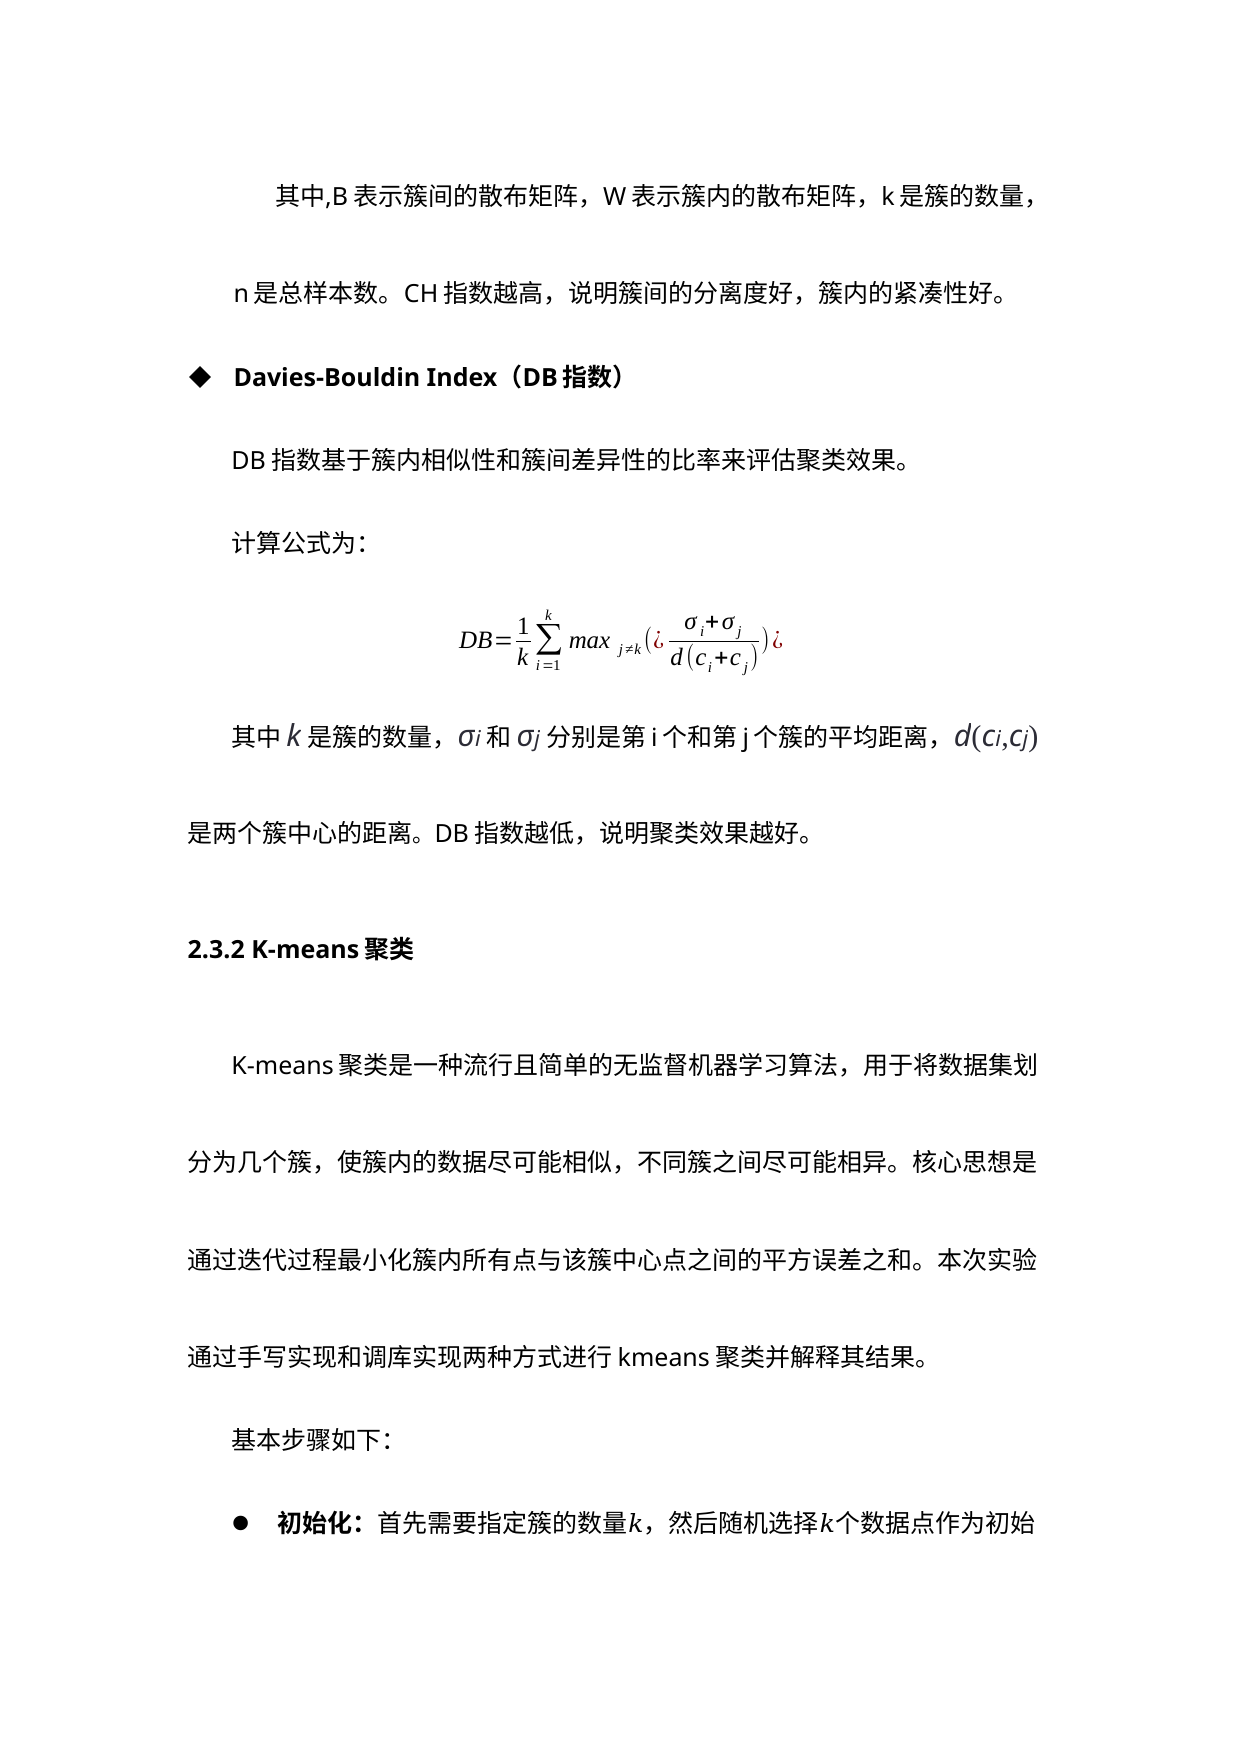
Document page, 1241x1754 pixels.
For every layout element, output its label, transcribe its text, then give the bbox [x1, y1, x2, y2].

list Davies-Bouldin Index（DB指数） [187, 343, 1053, 408]
text K-means聚类是一种流行且简单的无监督机器学习算法，用于将数据集划分为几个簇，使簇内的数据尽可能相似，不同簇之间尽可能相异。核心思想是通过迭代过程最小化簇内所有点与该簇中心点之间的平方误差之和。本次实验通过手写实现和调库实现两种方式进行kmeans聚类并解释其结果。 [187, 1031, 1053, 1388]
text 其中k 是簇的数量，σi​ 和σj​ 分别是第i个和第j个簇的平均距离，d(ci​,cj​) 是两个簇中心的距离。DB指数越低，说明聚类效果越好。 [187, 702, 1053, 864]
text 基本步骤如下： [187, 1406, 1053, 1471]
text DB指数基于簇内相似性和簇间差异性的比率来评估聚类效果。 [187, 426, 1053, 491]
text 2.3.2 K-means聚类 [187, 915, 1053, 980]
text 计算公式为： [187, 509, 1053, 574]
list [231, 1489, 1053, 1554]
list 其中,B表示簇间的散布矩阵，W表示簇内的散布矩阵，k是簇的数量，n是总样本数。CH指数越高，说明簇间的分离度好，簇内的紧凑性好。 [233, 162, 1053, 324]
